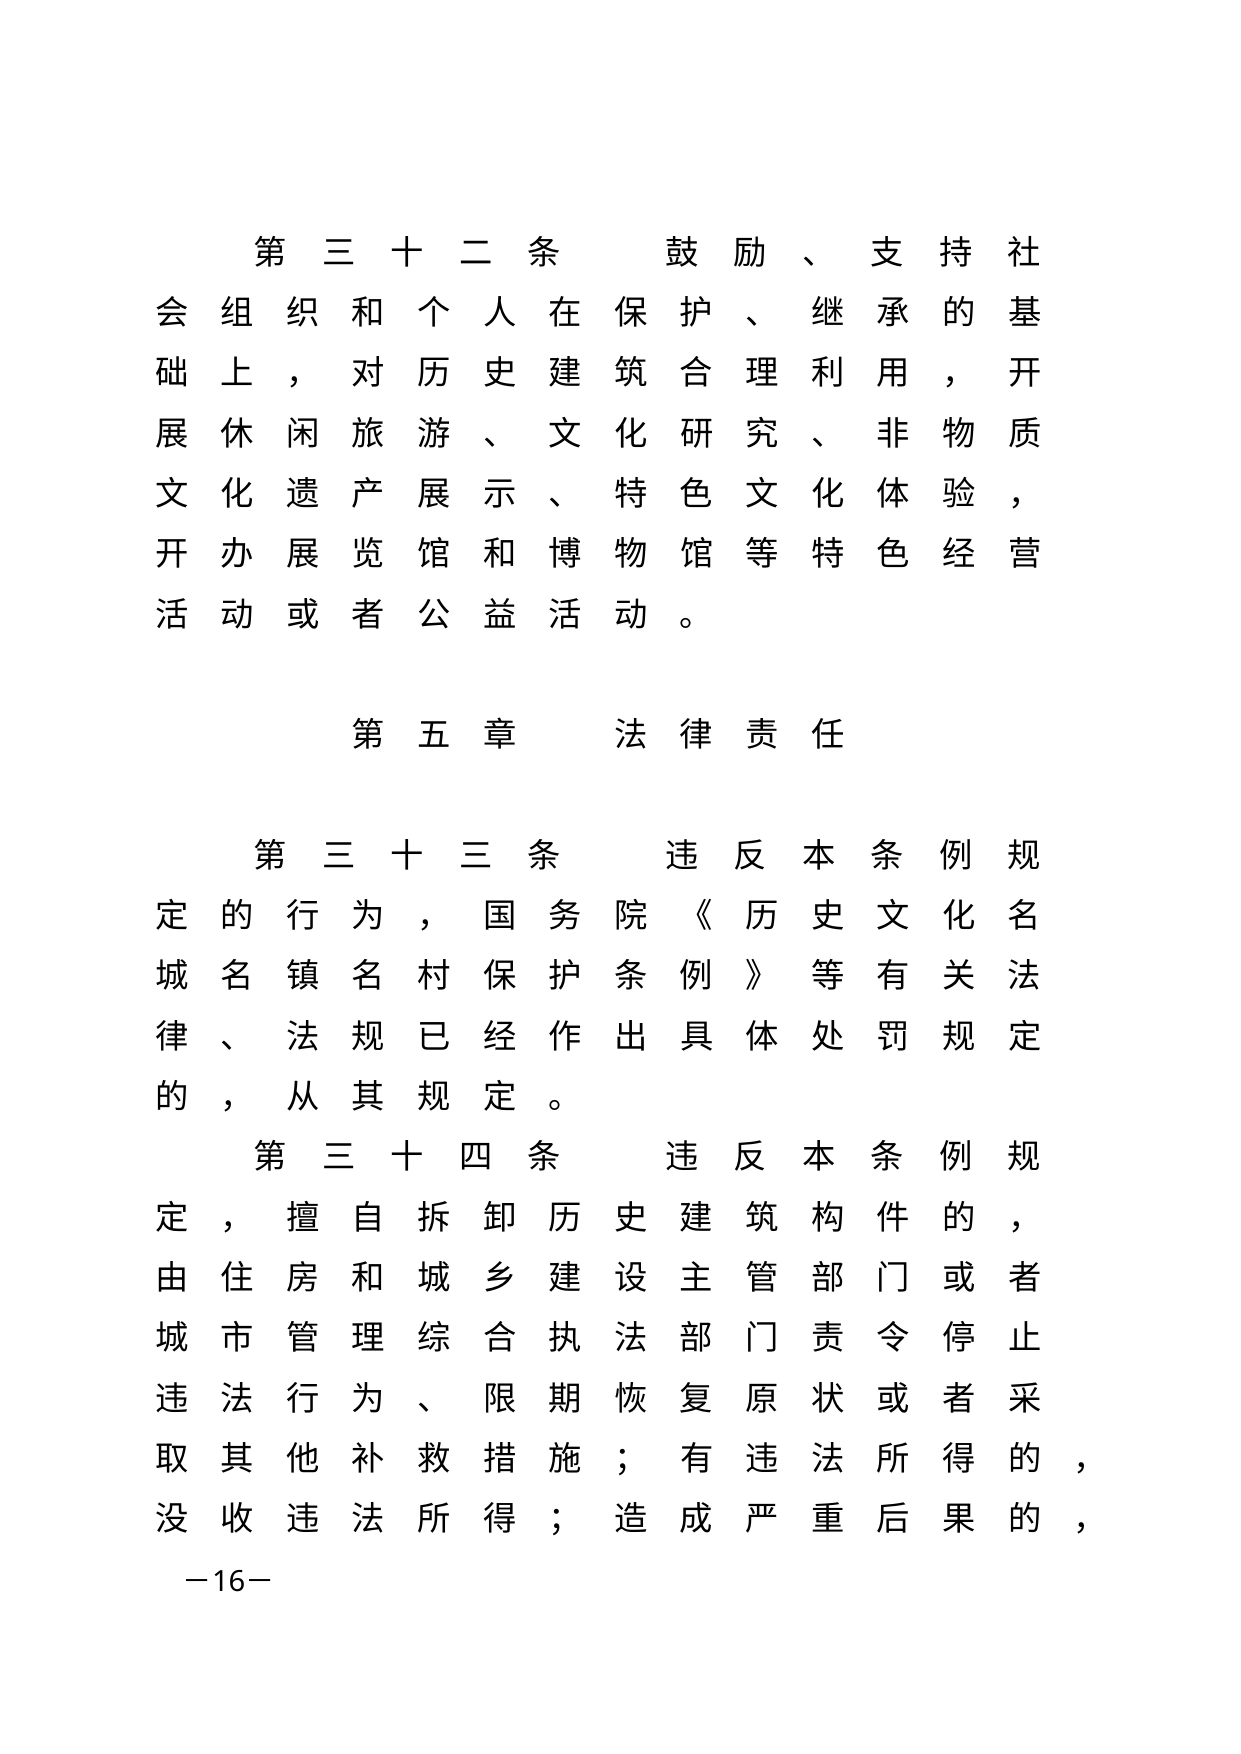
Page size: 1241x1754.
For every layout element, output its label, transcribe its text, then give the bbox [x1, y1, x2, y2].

text 第五章 法律责任 [155, 702, 1073, 762]
text 第三十二条 鼓励、支持社会组织和个人在保护、继承的基础上，对历史建筑合理利用，开展休闲旅游、文化研究、非物质文化遗产展示、特色文化体验，开办展览馆和博物馆等特色经营活动或者公益活动。 [155, 219, 1073, 642]
text 第三十三条 违反本条例规定的行为，国务院《历史文化名城名镇名村保护条例》等有关法律、法规已经作出具体处罚规定的，从其规定。 [155, 823, 1073, 1124]
